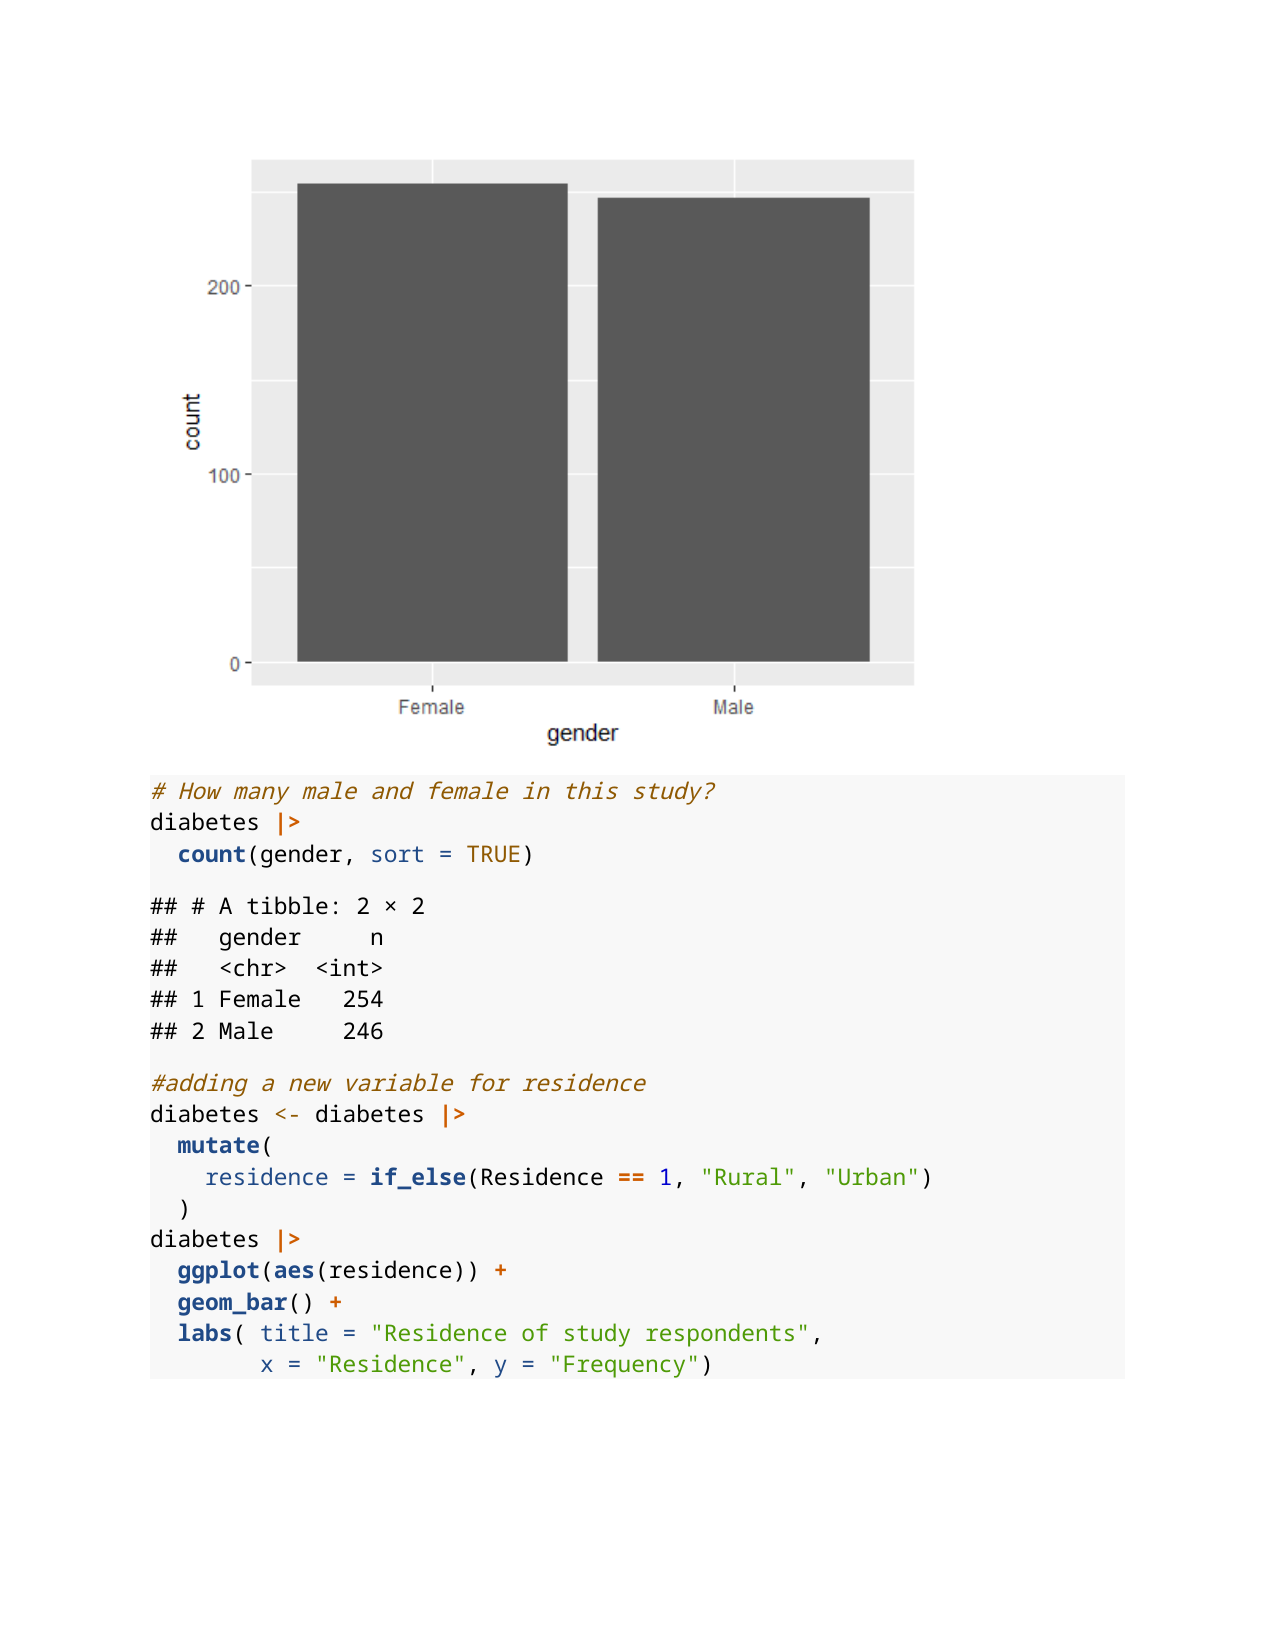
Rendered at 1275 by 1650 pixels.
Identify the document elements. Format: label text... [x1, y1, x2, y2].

text #adding a new variable for residence diabetes <- diabetes |> mutate( residence = if_else(Residence == 1, "Rural", "Urban") ) diabetes |> ggplot(aes(residence)) + geom_bar() + labs( title = "Residence of study respondents", x = "Residence", y = "Frequency") [191, 1067, 1125, 1379]
text ## # A tibble: 2 × 2 ## gender n ## <chr> <int> ## 1 Female 254 ## 2 Male 246 [150, 890, 1125, 1046]
text # How many male and female in this study? diabetes |> count(gender, sort = TRUE) [301, 775, 1125, 869]
picture [168, 150, 927, 757]
